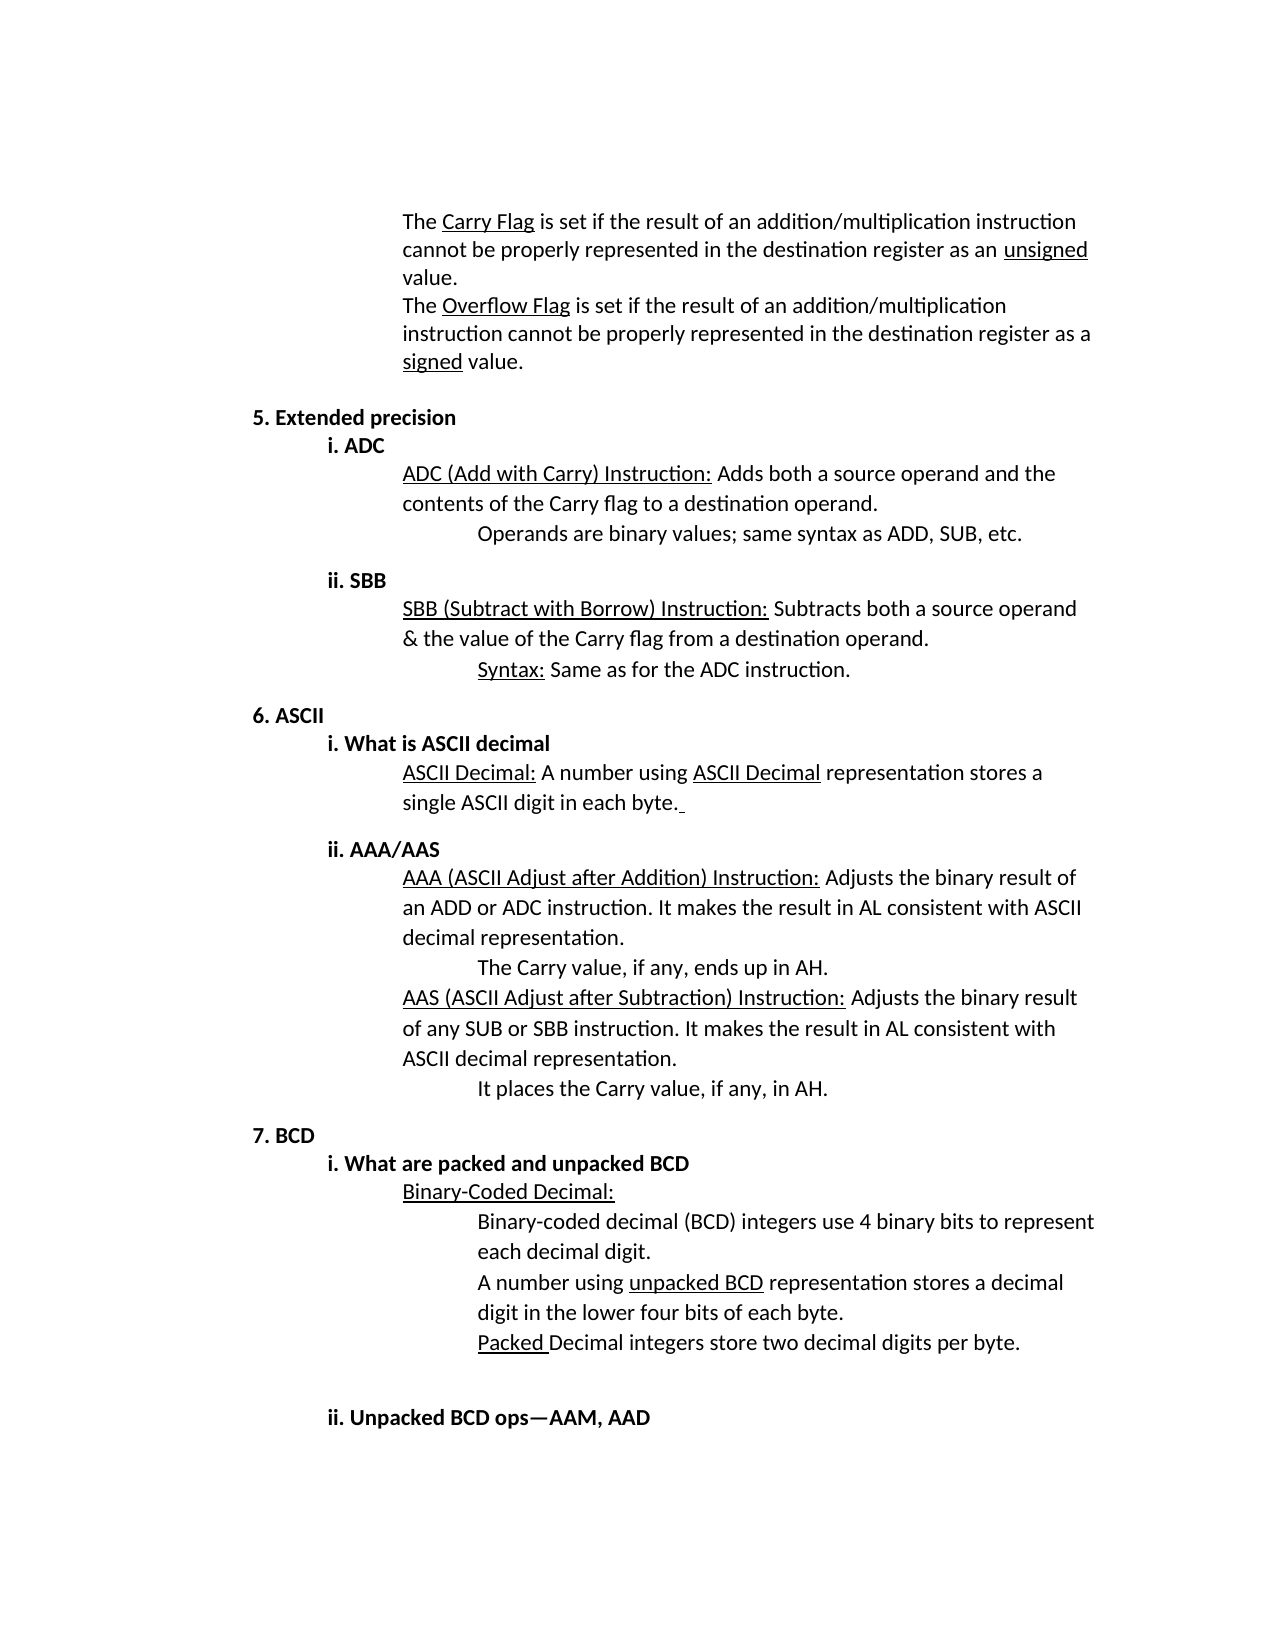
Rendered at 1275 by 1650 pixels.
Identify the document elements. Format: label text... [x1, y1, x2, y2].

text i. What are packed and unpacked BCD [252, 1149, 1098, 1177]
text 7. BCD [177, 1121, 1098, 1149]
list Syntax: Same as for the ADC instruction. [477, 655, 1098, 683]
list AAA (ASCII Adjust after Addition) Instruction: Adjusts the binary result of an ADD or ADC instruction. It makes the result in AL consistent with ASCII decimal representation. [402, 863, 1098, 951]
text The Overflow Flag is set if the result of an addition/multiplication instruction cannot be properly represented in the destination register as a signed value. [402, 291, 1098, 375]
list The Carry value, if any, ends up in AH. [477, 953, 1098, 981]
text i. What is ASCII decimal [252, 729, 1098, 758]
text ii. Unpacked BCD ops—AAM, AAD [252, 1403, 1098, 1431]
text The Carry Flag is set if the result of an addition/multiplication instruction cannot be properly represented in the destination register as an unsigned value. [402, 207, 1098, 291]
list SBB (Subtract with Borrow) Instruction: Subtracts both a source operand & the value of the Carry flag from a destination operand. [402, 594, 1098, 652]
text 6. ASCII [177, 702, 1098, 729]
text ii. AAA/AAS [252, 835, 1098, 863]
list ADC (Add with Carry) Instruction: Adds both a source operand and the contents of the Carry flag to a destination operand. [402, 459, 1098, 517]
list It places the Carry value, if any, in AH. [477, 1074, 1098, 1102]
text i. ADC [252, 431, 1098, 459]
list Operands are binary values; same syntax as ADD, SUB, etc. [477, 519, 1098, 547]
list Binary-Coded Decimal: [402, 1177, 1098, 1205]
text ii. SBB [252, 566, 1098, 594]
list A number using unpacked BCD representation stores a decimal digit in the lower four bits of each byte. [477, 1268, 1098, 1326]
list ASCII Decimal: A number using ASCII Decimal representation stores a single ASCII digit in each byte. [402, 758, 1098, 816]
list AAS (ASCII Adjust after Subtraction) Instruction: Adjusts the binary result of any SUB or SBB instruction. It makes the result in AL consistent with ASCII decimal representation. [402, 983, 1098, 1072]
text 5. Extended precision [177, 403, 1098, 431]
list Packed Decimal integers store two decimal digits per byte. [477, 1328, 1098, 1356]
list Binary-coded decimal (BCD) integers use 4 binary bits to represent each decimal digit. [477, 1207, 1098, 1266]
